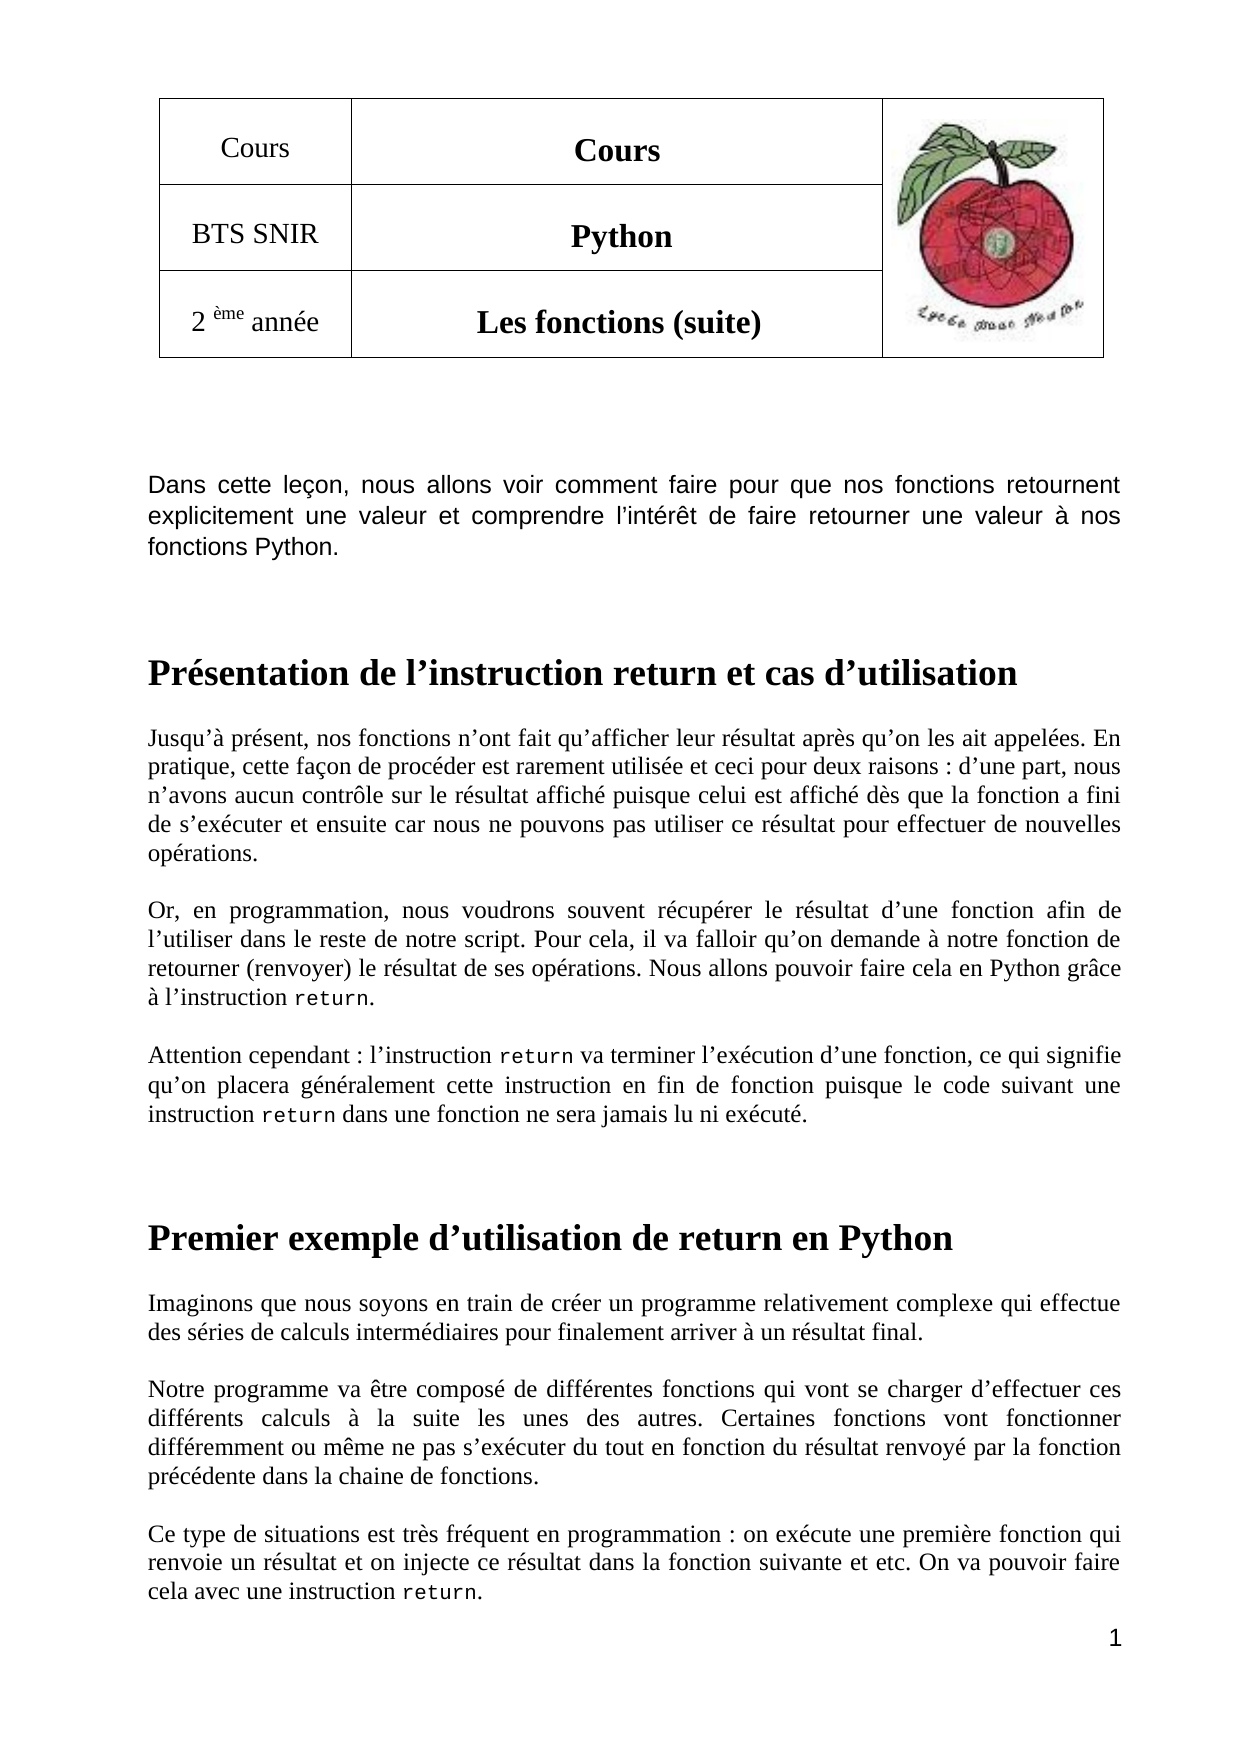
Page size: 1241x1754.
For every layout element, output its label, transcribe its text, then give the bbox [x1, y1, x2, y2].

table_cell BTS SNIR [160, 185, 351, 270]
table_cell Python [352, 185, 882, 270]
text Dans cette leçon, nous allons voir comment faire pour que nos fonctions retournent explicitement une valeur et comprendre l’intérêt de faire retourner une valeur à nos fonctions Python. [148, 470, 1122, 561]
table_cell 2 ème année [160, 271, 351, 357]
text Jusqu’à présent, nos fonctions n’ont fait qu’afficher leur résultat après qu’on les ait appelées. En pratique, cette façon de procéder est rarement utilisée et ceci pour deux raisons : d’une part, nous n’avons aucun contrôle sur le résultat affiché puisque celui est affiché dès que la fonction a fini de s’exécuter et ensuite car nous ne pouvons pas utiliser ce résultat pour effectuer de nouvelles opérations. [148, 723, 1122, 866]
table_cell Les fonctions (suite) [352, 271, 882, 357]
table_header [883, 99, 1103, 357]
text Attention cependant : l’instruction return va terminer l’exécution d’une fonction, ce qui signifie qu’on placera généralement cette instruction en fin de fonction puisque le code suivant une instruction return dans une fonction ne sera jamais lu ni exécuté. [148, 1041, 1122, 1128]
text Notre programme va être composé de différentes fonctions qui vont se charger d’effectuer ces différents calculs à la suite les unes des autres. Certaines fonctions vont fonctionner différemment ou même ne pas s’exécuter du tout en fonction du résultat renvoyé par la fonction précédente dans la chaine de fonctions. [148, 1374, 1122, 1489]
table_header Cours [160, 99, 351, 184]
subtitle Premier exemple d’utilisation de return en Python [148, 1216, 1122, 1259]
picture [890, 119, 1086, 350]
text Or, en programmation, nous voudrons souvent récupérer le résultat d’une fonction afin de l’utiliser dans le reste de notre script. Pour cela, il va falloir qu’on demande à notre fonction de retourner (renvoyer) le résultat de ses opérations. Nous allons pouvoir faire cela en Python grâce à l’instruction return. [148, 896, 1122, 1011]
text Ce type de situations est très fréquent en programmation : on exécute une première fonction qui renvoie un résultat et on injecte ce résultat dans la fonction suivante et etc. On va pouvoir faire cela avec une instruction return. [148, 1519, 1122, 1606]
table_header Cours [352, 99, 882, 184]
subtitle Présentation de l’instruction return et cas d’utilisation [148, 650, 1122, 693]
text Imaginons que nous soyons en train de créer un programme relativement complexe qui effectue des séries de calculs intermédiaires pour finalement arriver à un résultat final. [148, 1288, 1122, 1345]
